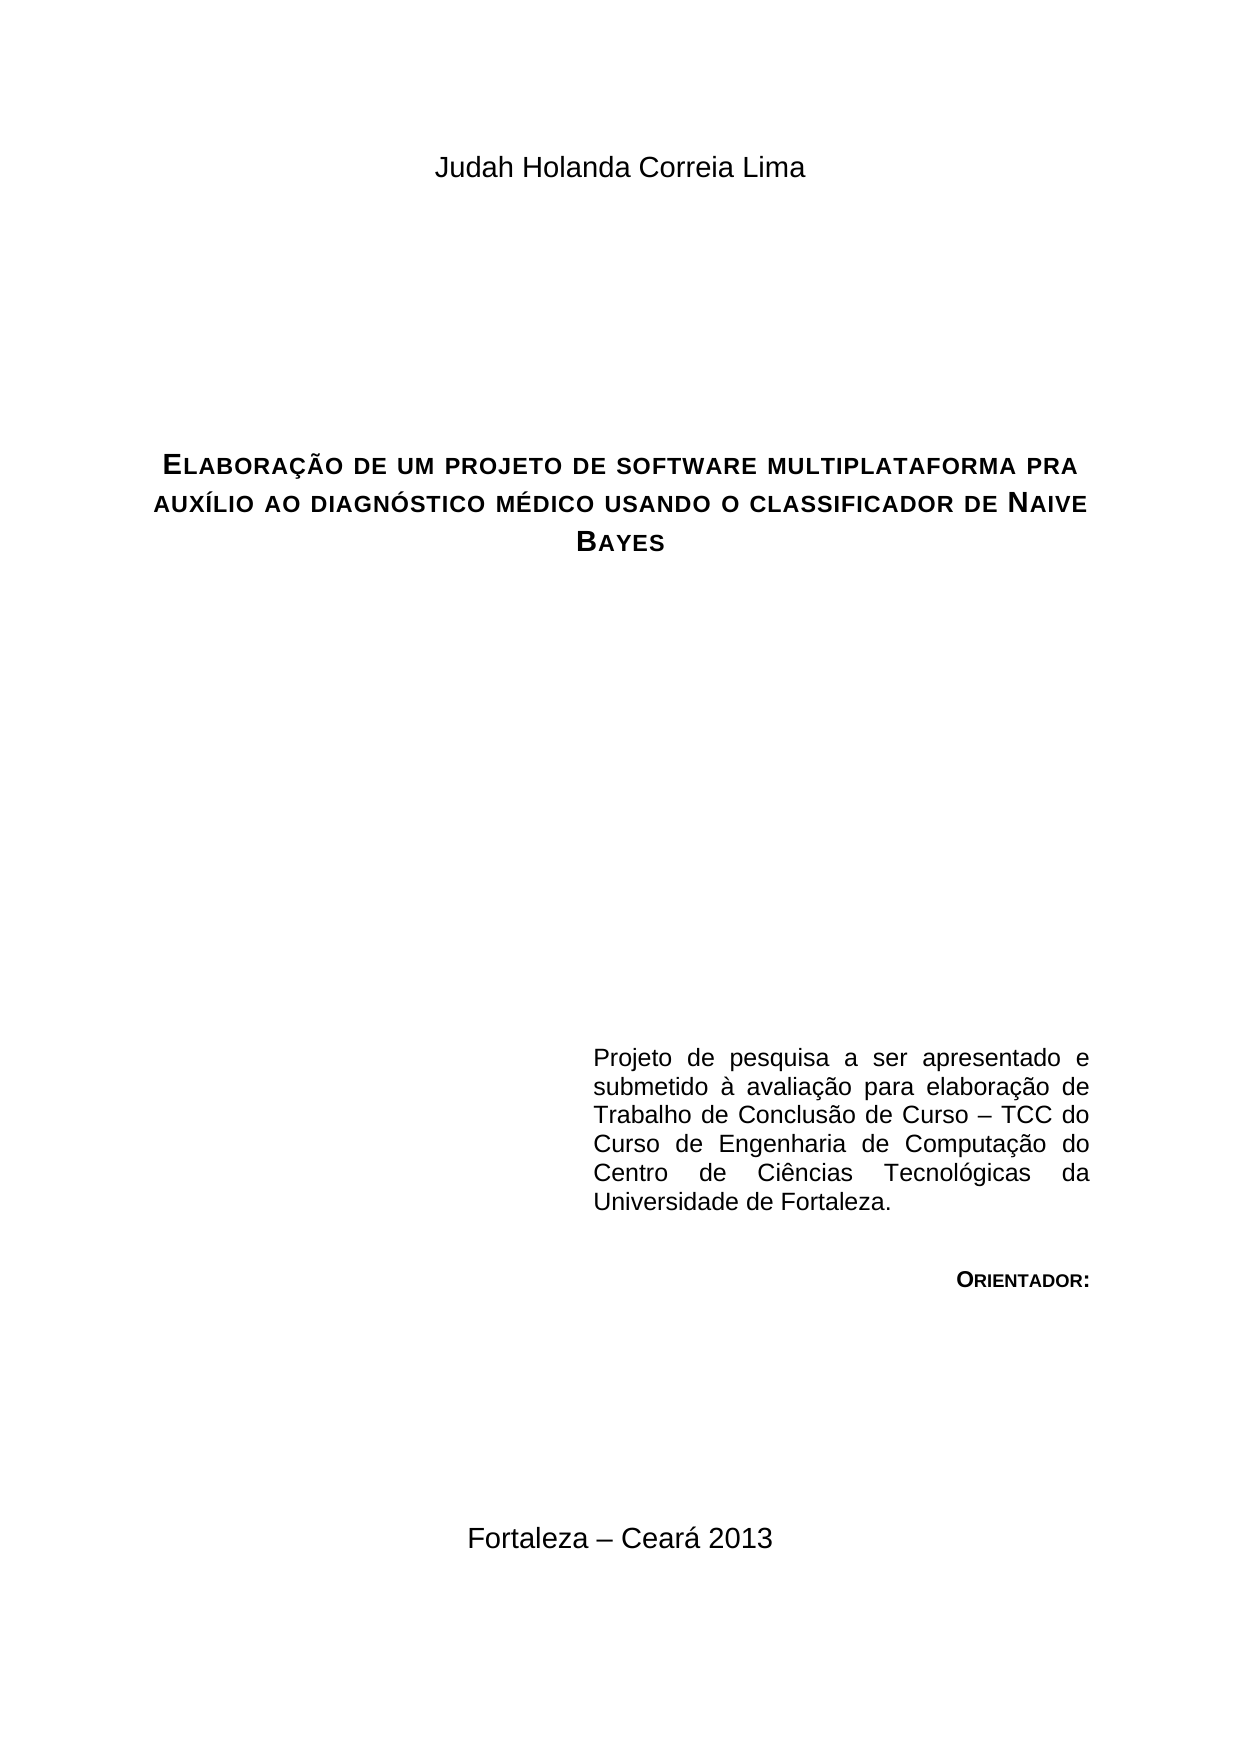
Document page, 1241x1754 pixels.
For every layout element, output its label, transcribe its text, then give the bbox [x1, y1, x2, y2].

text Judah Holanda Correia Lima [150, 150, 1090, 183]
text Fortaleza – Ceará 2013 [150, 1521, 1090, 1555]
subtitle Elaboração de um projeto de software multiplataforma pra auxílio ao diagnóstico médico usando o classificador de Naive Bayes [150, 447, 1090, 557]
text Orientador: [622, 1266, 1090, 1293]
text Projeto de pesquisa a ser apresentado e submetido à avaliação para elaboração de Trabalho de Conclusão de Curso – TCC do Curso de Engenharia de Computação do Centro de Ciências Tecnológicas da Universidade de Fortaleza. [593, 1043, 1090, 1215]
